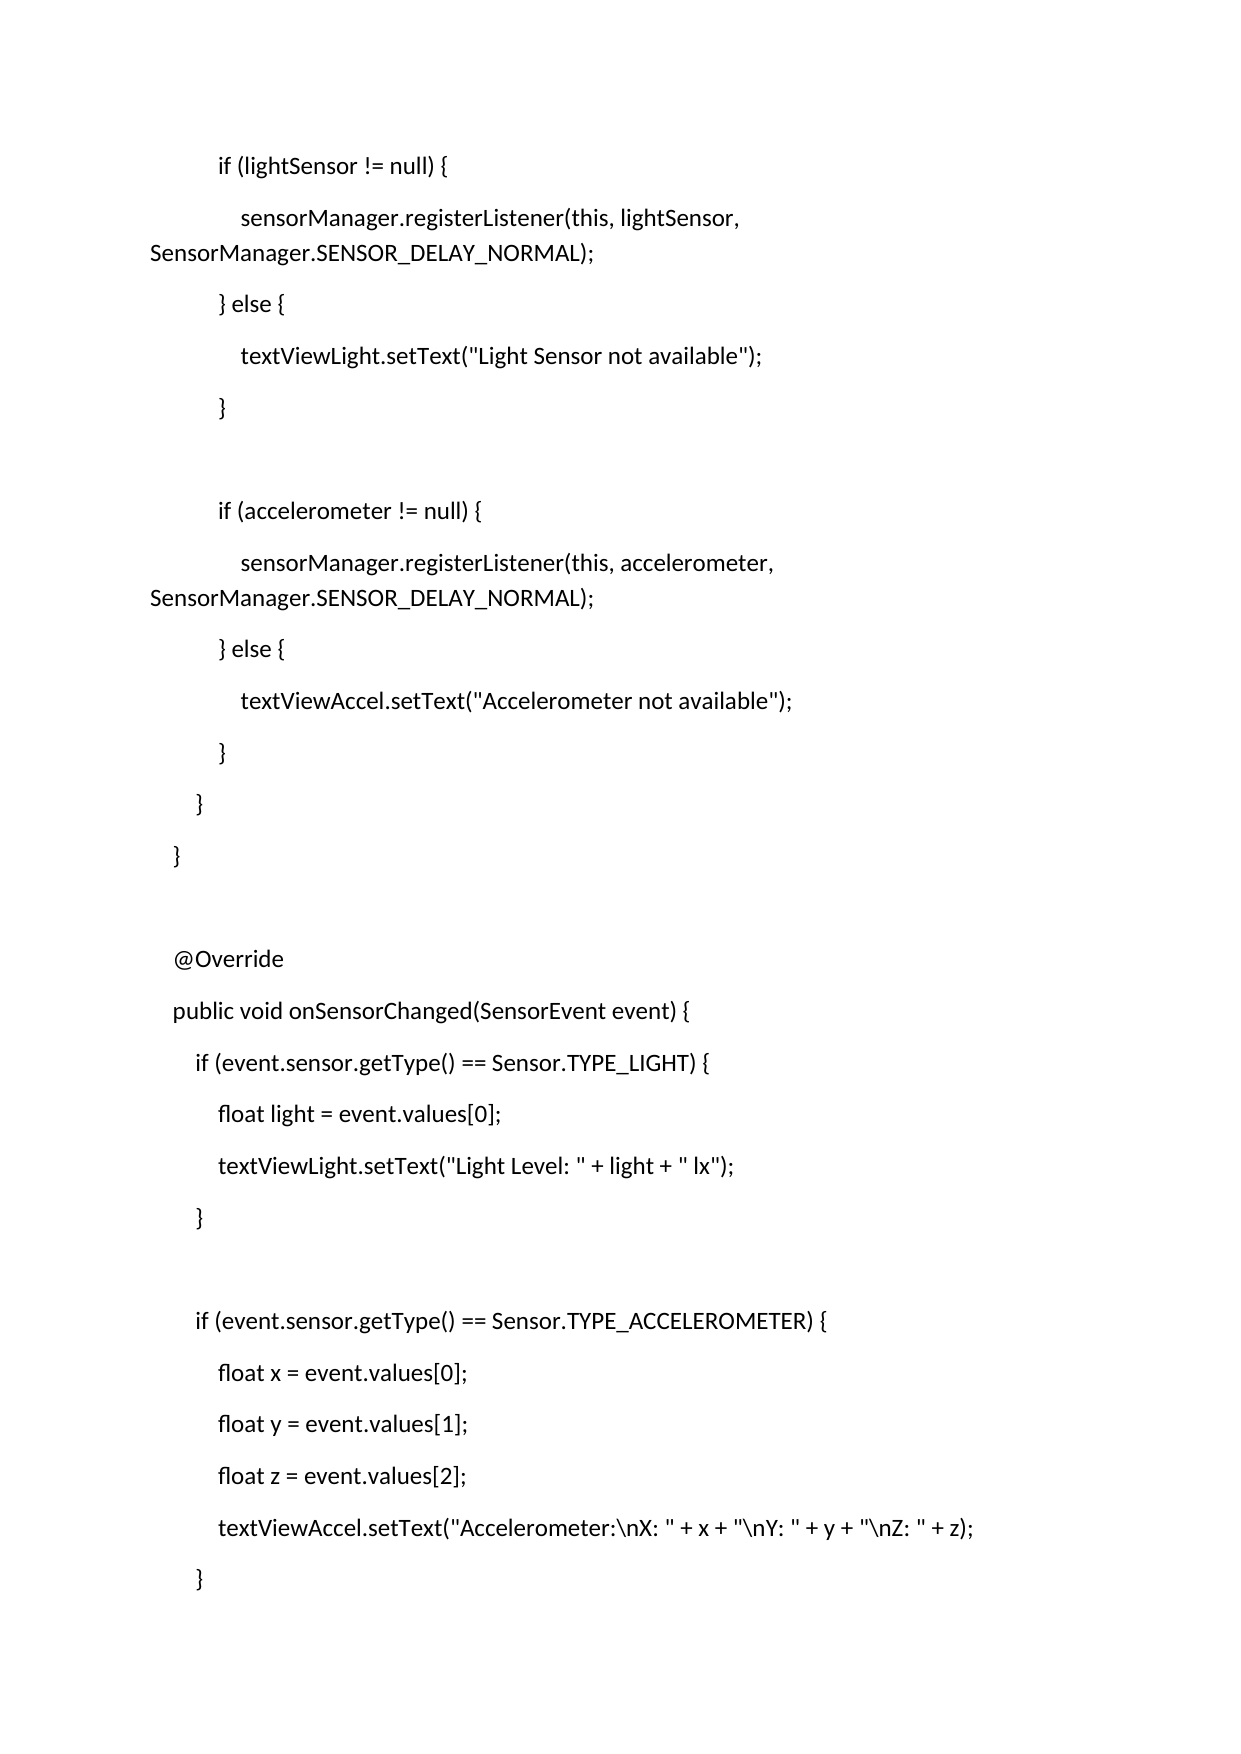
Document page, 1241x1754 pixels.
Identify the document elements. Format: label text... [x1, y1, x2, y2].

text textViewAccel.setText("Accelerometer not available"); [150, 685, 1090, 716]
text } [150, 840, 1090, 871]
text if (lightSensor != null) { [150, 150, 1090, 181]
text } else { [150, 288, 1090, 319]
text sensorManager.registerListener(this, accelerometer, SensorManager.SENSOR_DELAY_NORMAL); [150, 547, 1090, 612]
text float z = event.values[2]; [150, 1460, 1090, 1491]
text float x = event.values[0]; [150, 1357, 1090, 1387]
text } [150, 788, 1090, 819]
text float light = event.values[0]; [150, 1098, 1090, 1129]
text if (event.sensor.getType() == Sensor.TYPE_ACCELEROMETER) { [150, 1305, 1090, 1336]
text float y = event.values[1]; [150, 1408, 1090, 1439]
text textViewLight.setText("Light Level: " + light + " lx"); [150, 1150, 1090, 1181]
text } [150, 392, 1090, 422]
text } [150, 1563, 1090, 1594]
text textViewLight.setText("Light Sensor not available"); [150, 340, 1090, 371]
text if (event.sensor.getType() == Sensor.TYPE_LIGHT) { [150, 1047, 1090, 1077]
text } [150, 1202, 1090, 1232]
text } [150, 737, 1090, 767]
text sensorManager.registerListener(this, lightSensor, SensorManager.SENSOR_DELAY_NORMAL); [150, 202, 1090, 267]
text textViewAccel.setText("Accelerometer:\nX: " + x + "\nY: " + y + "\nZ: " + z); [150, 1512, 1090, 1542]
text @Override [150, 943, 1090, 974]
text public void onSensorChanged(SensorEvent event) { [150, 995, 1090, 1026]
text if (accelerometer != null) { [150, 495, 1090, 526]
text } else { [150, 633, 1090, 664]
